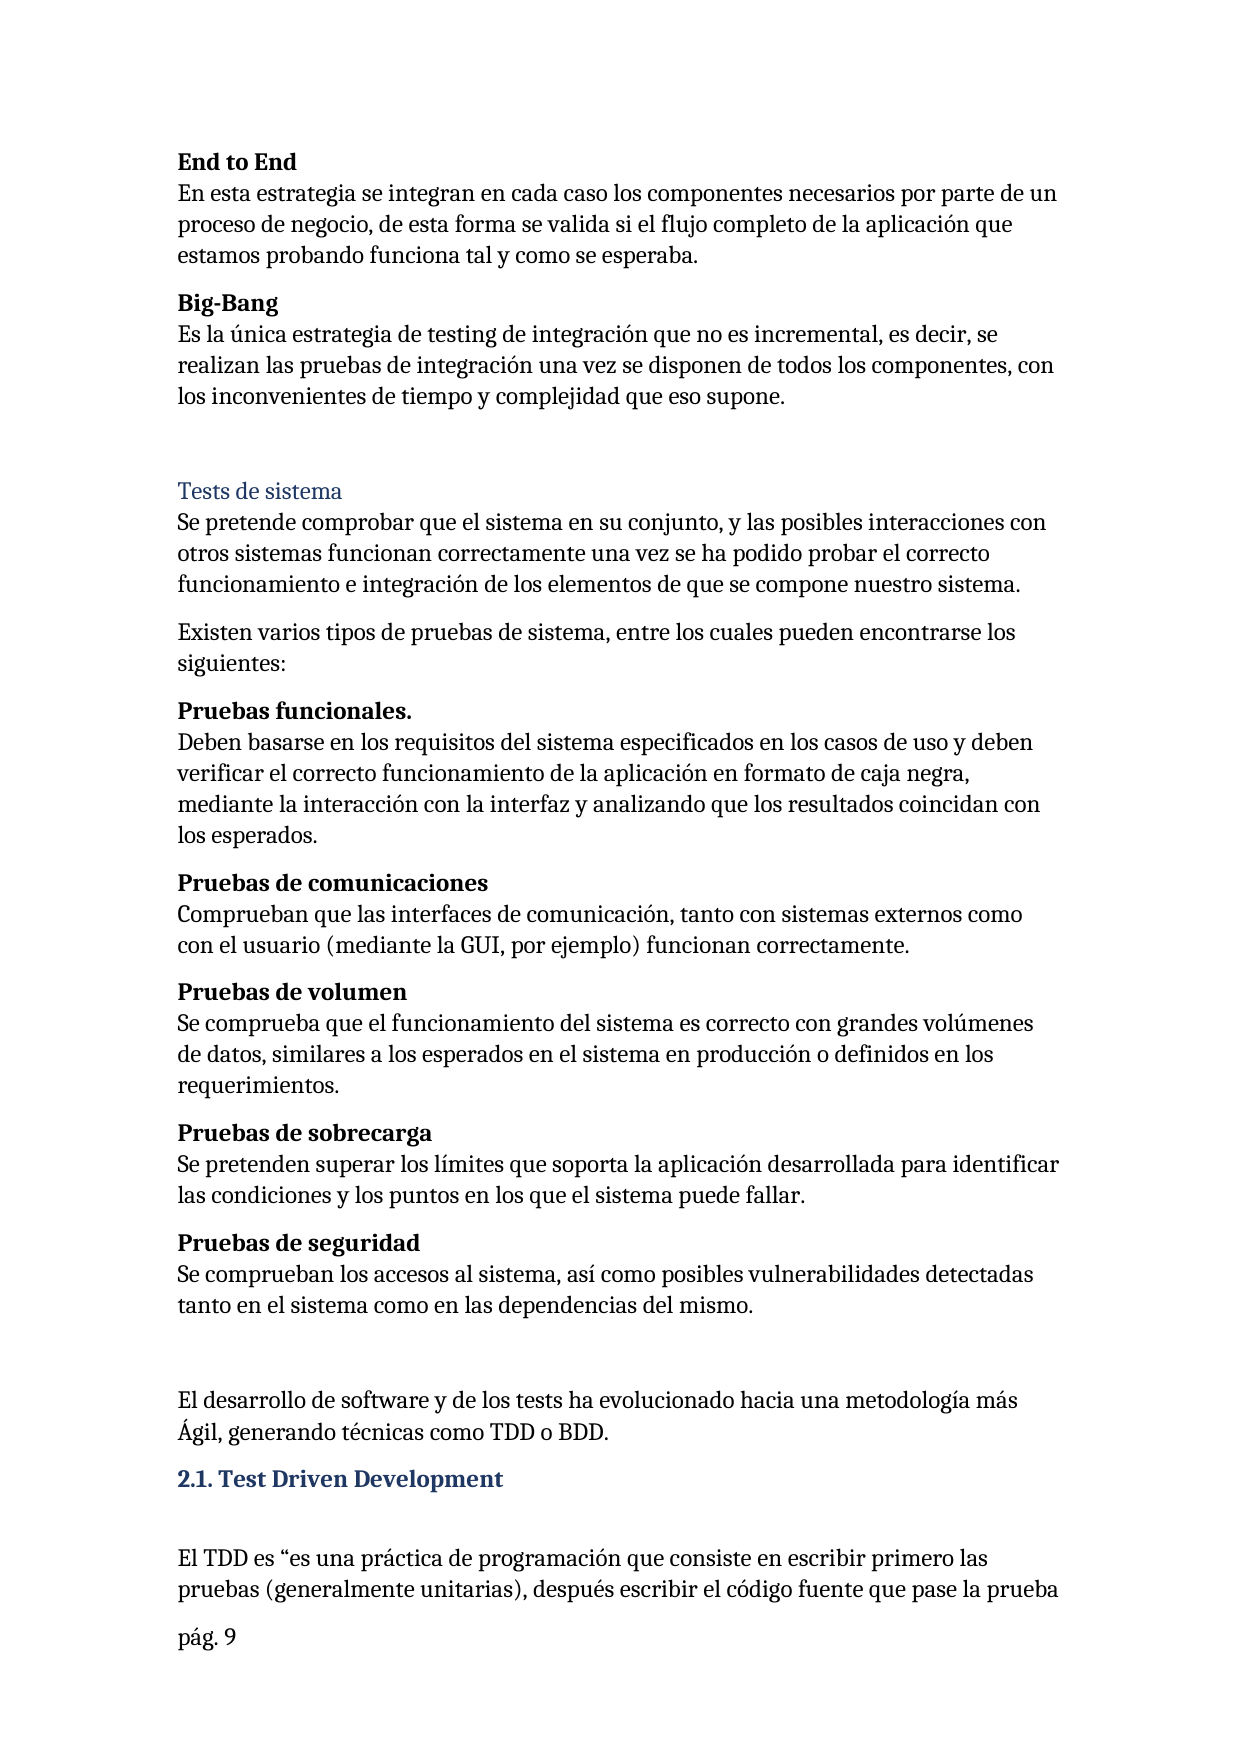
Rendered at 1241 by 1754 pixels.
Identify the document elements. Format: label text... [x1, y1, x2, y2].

subtitle Pruebas de comunicaciones [177, 868, 1063, 897]
subtitle 2.1. Test Driven Development [177, 1465, 1063, 1494]
subtitle Pruebas funcionales. [177, 697, 1063, 725]
text En esta estrategia se integran en cada caso los componentes necesarios por parte de un proceso de negocio, de esta forma se valida si el flujo completo de la aplicación que estamos probando funciona tal y como se esperaba. [177, 179, 1063, 269]
subtitle End to End [177, 148, 1063, 176]
text El desarrollo de software y de los tests ha evolucionado hacia una metodología más Ágil, generando técnicas como TDD o BDD. [177, 1386, 1063, 1446]
text Comprueban que las interfaces de comunicación, tanto con sistemas externos como con el usuario (mediante la GUI, por ejemplo) funcionan correctamente. [177, 899, 1063, 959]
text Se pretende comprobar que el sistema en su conjunto, y las posibles interacciones con otros sistemas funcionan correctamente una vez se ha podido probar el correcto funcionamiento e integración de los elementos de que se compone nuestro sistema. [177, 508, 1063, 599]
subtitle Big-Bang [177, 288, 1063, 317]
text Se pretenden superar los límites que soporta la aplicación desarrollada para identificar las condiciones y los puntos en los que el sistema puede fallar. [177, 1150, 1063, 1210]
subtitle Pruebas de seguridad [177, 1229, 1063, 1258]
text Existen varios tipos de pruebas de sistema, entre los cuales pueden encontrarse los siguientes: [177, 618, 1063, 678]
text Deben basarse en los requisitos del sistema especificados en los casos de uso y deben verificar el correcto funcionamiento de la aplicación en formato de caja negra, mediante la interacción con la interfaz y analizando que los resultados coincidan con los esperados. [177, 728, 1063, 849]
text Se comprueba que el funcionamiento del sistema es correcto con grandes volúmenes de datos, similares a los esperados en el sistema en producción o definidos en los requerimientos. [177, 1009, 1063, 1100]
text Es la única estrategia de testing de integración que no es incremental, es decir, se realizan las pruebas de integración una vez se disponen de todos los componentes, con los inconvenientes de tiempo y complejidad que eso supone. [177, 319, 1063, 410]
subtitle Tests de sistema [177, 477, 1063, 506]
subtitle Pruebas de volumen [177, 978, 1063, 1007]
subtitle Pruebas de sobrecarga [177, 1119, 1063, 1148]
text Se comprueban los accesos al sistema, así como posibles vulnerabilidades detectadas tanto en el sistema como en las dependencias del mismo. [177, 1260, 1063, 1320]
